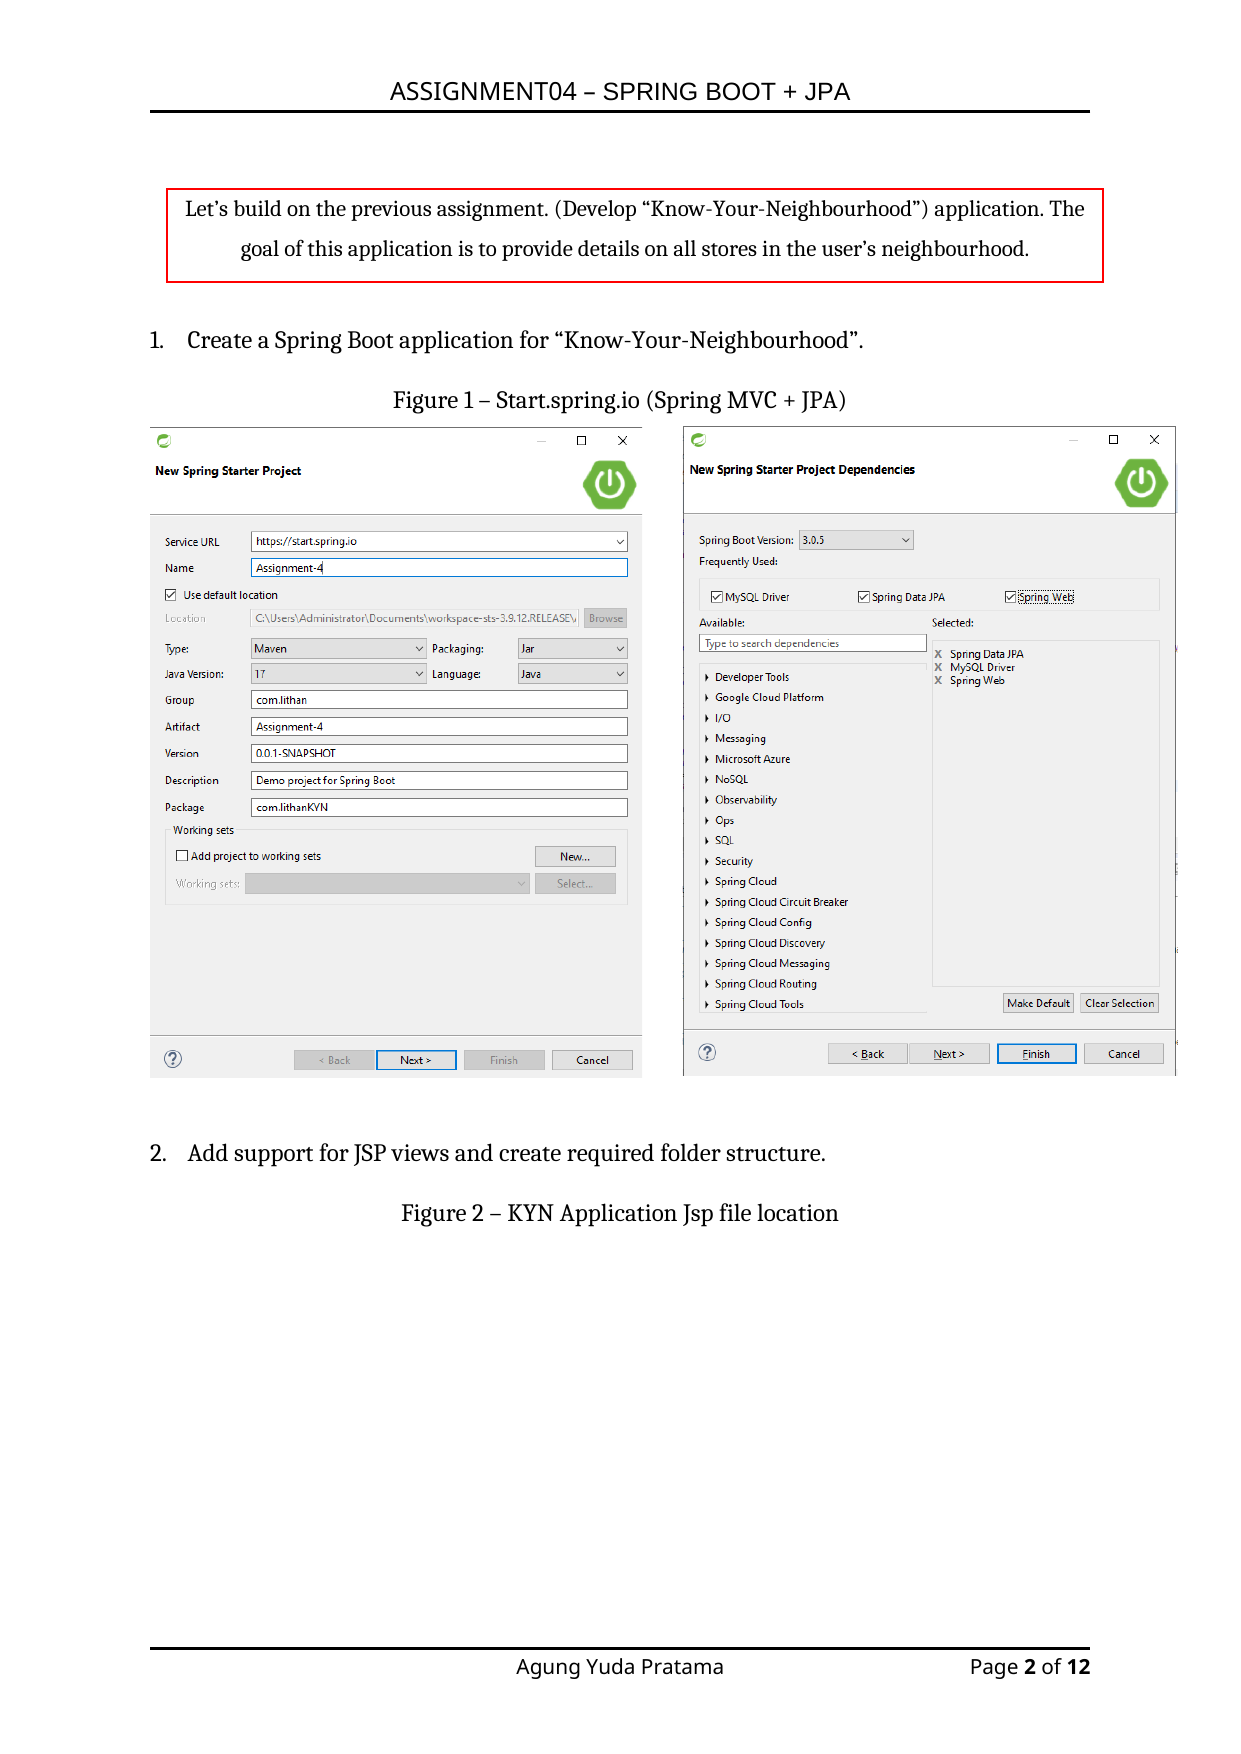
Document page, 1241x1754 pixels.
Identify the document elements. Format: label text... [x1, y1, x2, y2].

text Figure 1 – Start.spring.io (Spring MVC + JPA) [150, 386, 1090, 414]
list Create a Spring Boot application for “Know-Your-Neighbourhood”. [150, 326, 1090, 354]
text Figure 2 – KYN Application Jsp file location [150, 1199, 1090, 1228]
picture [682, 426, 1178, 1076]
list Add support for JSP views and create required folder structure. [150, 1139, 1090, 1168]
picture [150, 427, 643, 1078]
